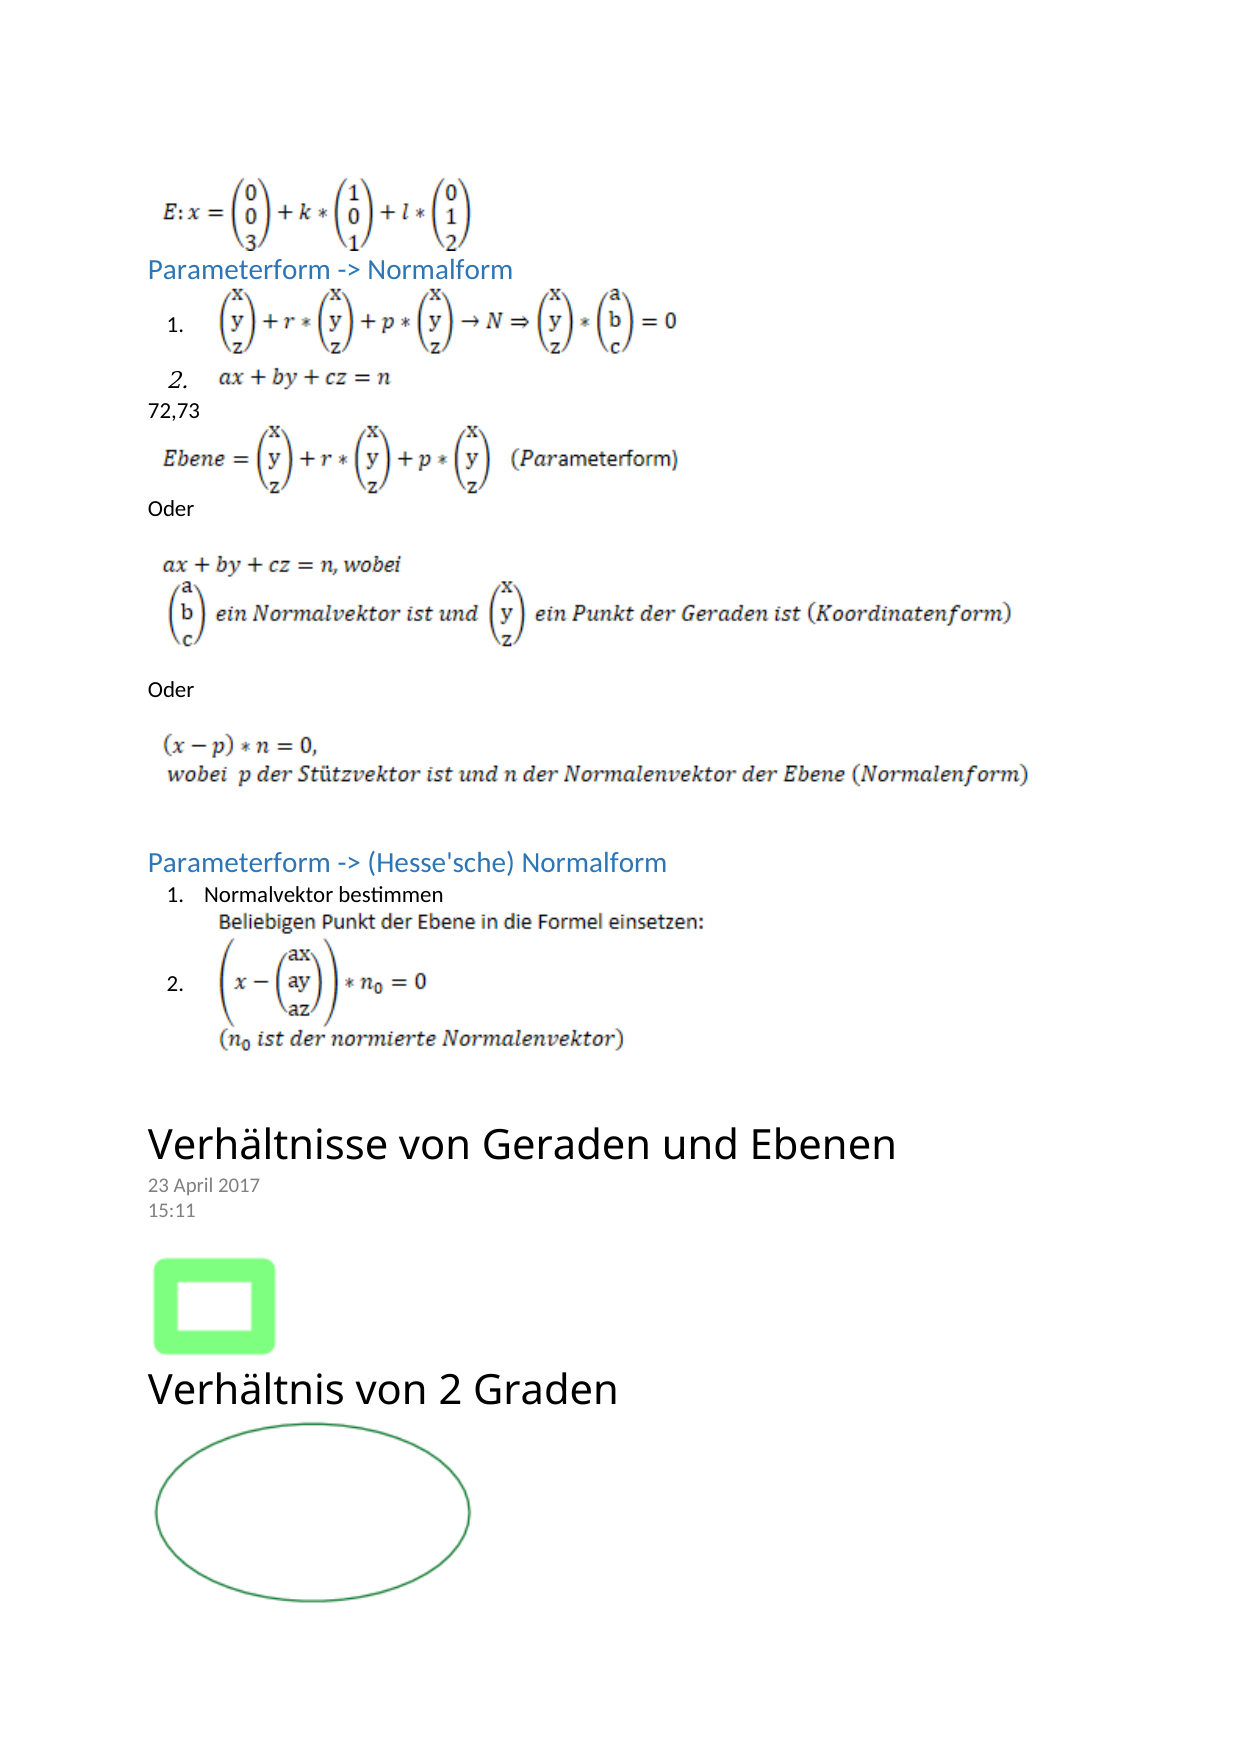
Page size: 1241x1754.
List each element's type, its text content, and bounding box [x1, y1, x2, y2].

picture [147, 423, 762, 495]
text Parameterform -> (Hesse'sche) Normalform [148, 844, 1093, 880]
text Verhältnisse von Geraden und Ebenen [148, 1115, 1093, 1172]
text Oder [148, 675, 1093, 703]
picture [147, 1416, 476, 1609]
text 23 April 2017 [148, 1172, 1093, 1197]
picture [147, 550, 1139, 648]
text 15:11 [148, 1197, 1093, 1223]
text Oder [148, 494, 1093, 522]
picture [147, 731, 1112, 788]
picture [203, 907, 728, 1054]
text Parameterform -> Normalform [148, 251, 1093, 286]
picture [147, 1250, 281, 1360]
picture [147, 147, 650, 251]
picture [203, 286, 701, 357]
list Normalvektor bestimmen [166, 880, 1093, 908]
picture [203, 362, 475, 391]
text 72,73 [148, 396, 1093, 424]
text Verhältnis von 2 Graden [148, 1360, 1093, 1417]
